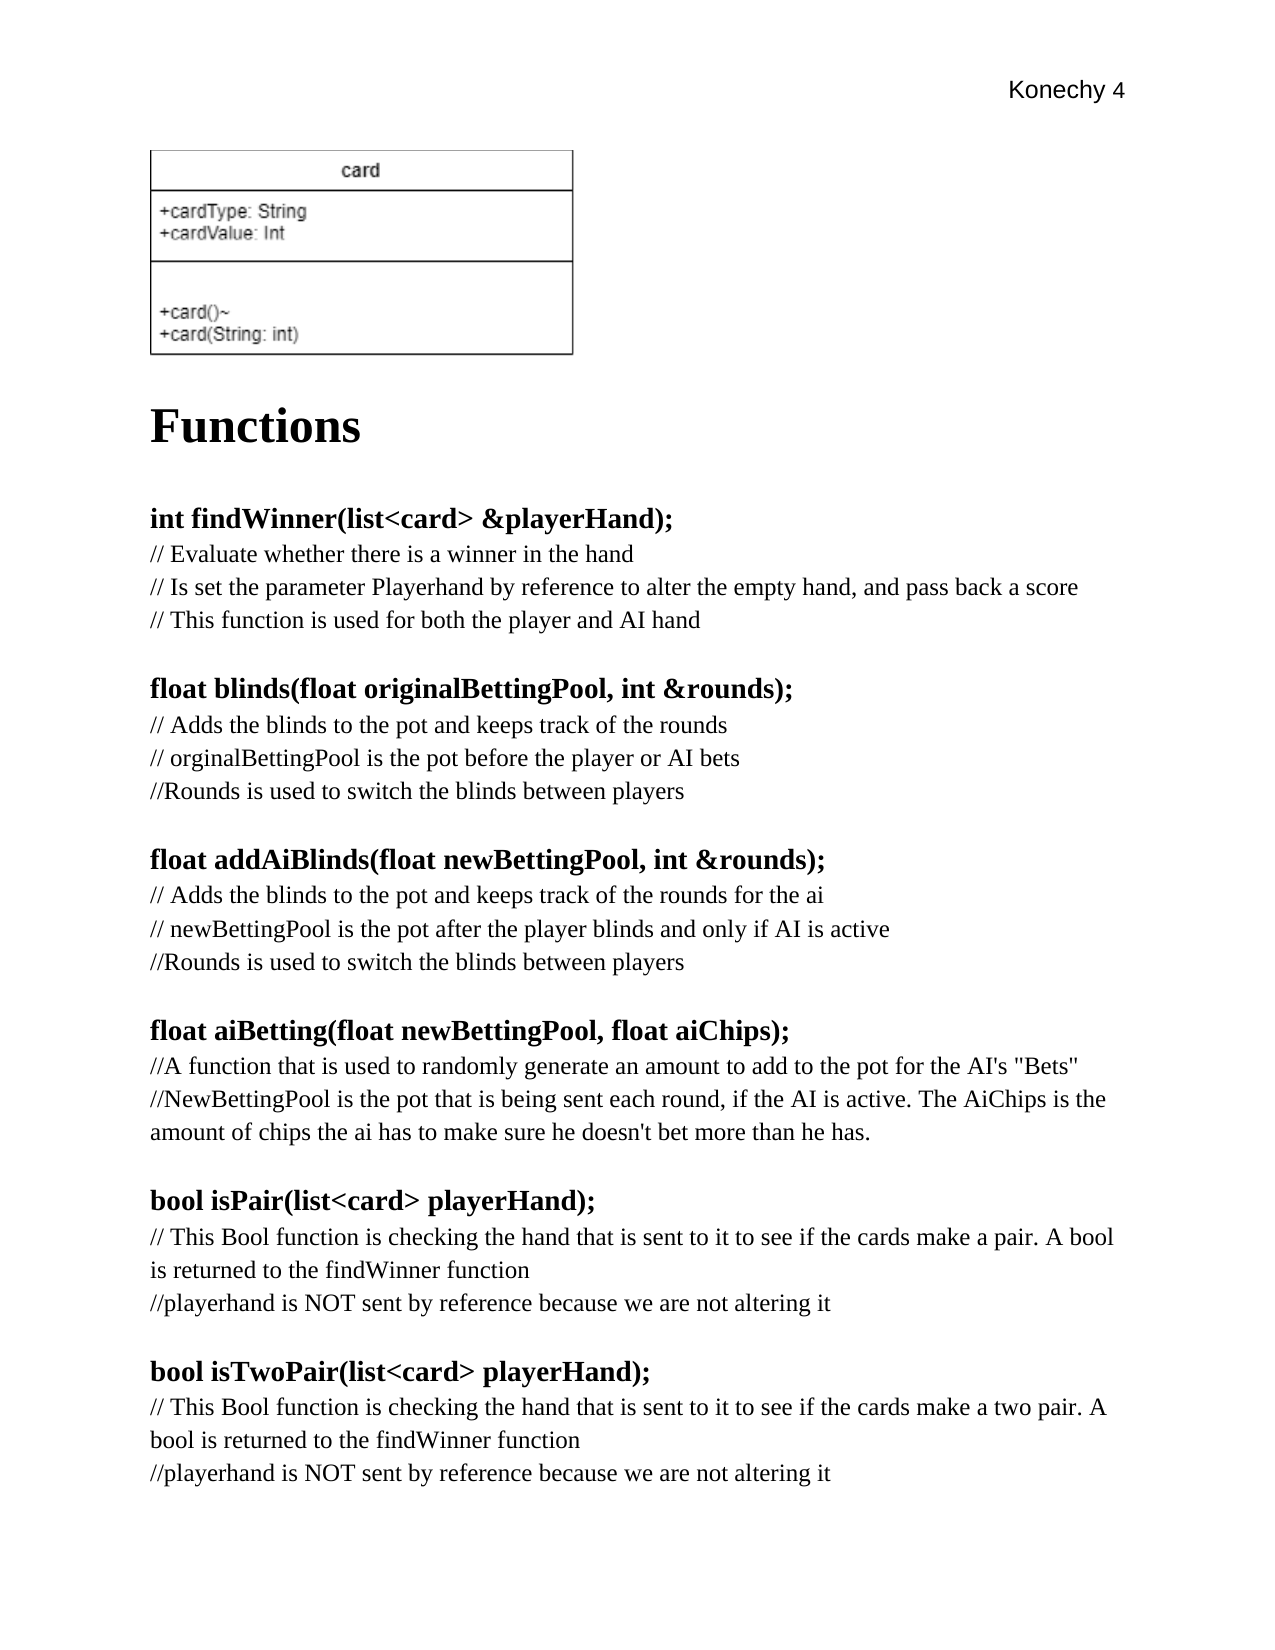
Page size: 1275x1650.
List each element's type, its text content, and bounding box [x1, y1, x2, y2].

text int findWinner(list<card> &playerHand); [150, 501, 1125, 534]
text // This Bool function is checking the hand that is sent to it to see if the cards make a pair. A bool is returned to the findWinner function [150, 1222, 1125, 1284]
text float aiBetting(float newBettingPool, float aiChips); [150, 1013, 1125, 1046]
text // Is set the parameter Playerhand by reference to alter the empty hand, and pass back a score [150, 572, 1125, 601]
text bool isTwoPair(list<card> playerHand); [150, 1354, 1125, 1387]
text // orginalBettingPool is the pot before the player or AI bets [150, 743, 1125, 772]
text //NewBettingPool is the pot that is being sent each round, if the AI is active. The AiChips is the amount of chips the ai has to make sure he doesn't bet more than he has. [150, 1084, 1125, 1146]
text // Evaluate whether there is a winner in the hand [150, 539, 1125, 568]
text //A function that is used to randomly generate an amount to add to the pot for the AI's "Bets" [150, 1051, 1125, 1080]
text //playerhand is NOT sent by reference because we are not altering it [150, 1458, 1125, 1487]
text // This function is used for both the player and AI hand [150, 605, 1125, 634]
text float addAiBlinds(float newBettingPool, int &rounds); [150, 842, 1125, 876]
text float blinds(float originalBettingPool, int &rounds); [150, 671, 1125, 705]
text //Rounds is used to switch the blinds between players [150, 776, 1125, 805]
text // This Bool function is checking the hand that is sent to it to see if the cards make a two pair. A bool is returned to the findWinner function [150, 1392, 1125, 1454]
text // Adds the blinds to the pot and keeps track of the rounds for the ai [150, 881, 1125, 909]
text // Adds the blinds to the pot and keeps track of the rounds [150, 710, 1125, 739]
picture [150, 150, 574, 360]
text //Rounds is used to switch the blinds between players [150, 947, 1125, 975]
text // newBettingPool is the pot after the player blinds and only if AI is active [150, 914, 1125, 942]
text //playerhand is NOT sent by reference because we are not altering it [150, 1288, 1125, 1317]
text bool isPair(list<card> playerHand); [150, 1183, 1125, 1217]
text Functions [150, 396, 1125, 454]
